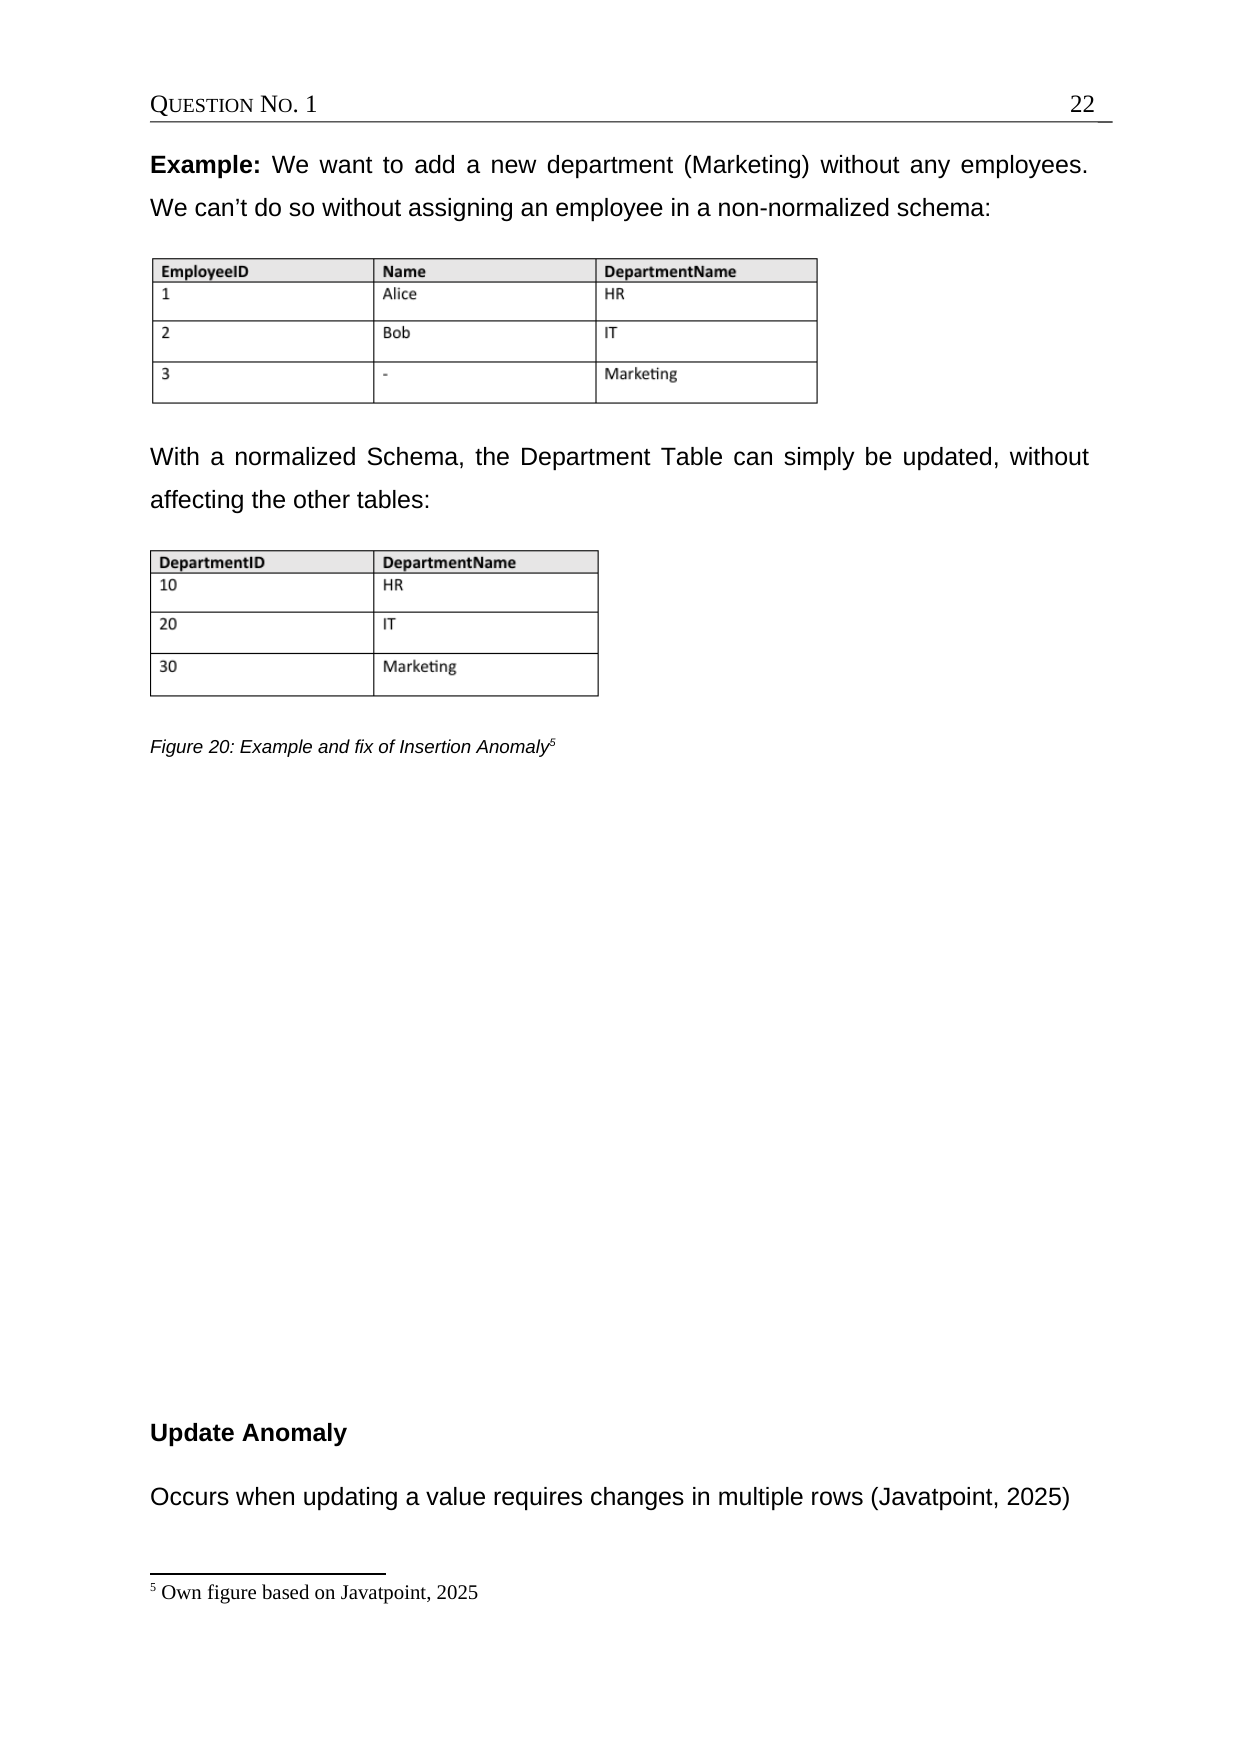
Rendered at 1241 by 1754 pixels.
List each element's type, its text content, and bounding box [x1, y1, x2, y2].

picture [150, 257, 821, 407]
text Update Anomaly [150, 1418, 1090, 1447]
picture [150, 548, 600, 701]
text Example: We want to add a new department (Marketing) without any employees. We can’t do so without assigning an employee in a non-normalized schema: [150, 150, 1090, 222]
text With a normalized Schema, the Department Table can simply be updated, without affecting the other tables: [150, 442, 1090, 513]
text Figure 20: Example and fix of Insertion Anomaly [150, 736, 1090, 757]
text Occurs when updating a value requires changes in multiple rows (Javatpoint, 2025) [150, 1482, 1090, 1511]
